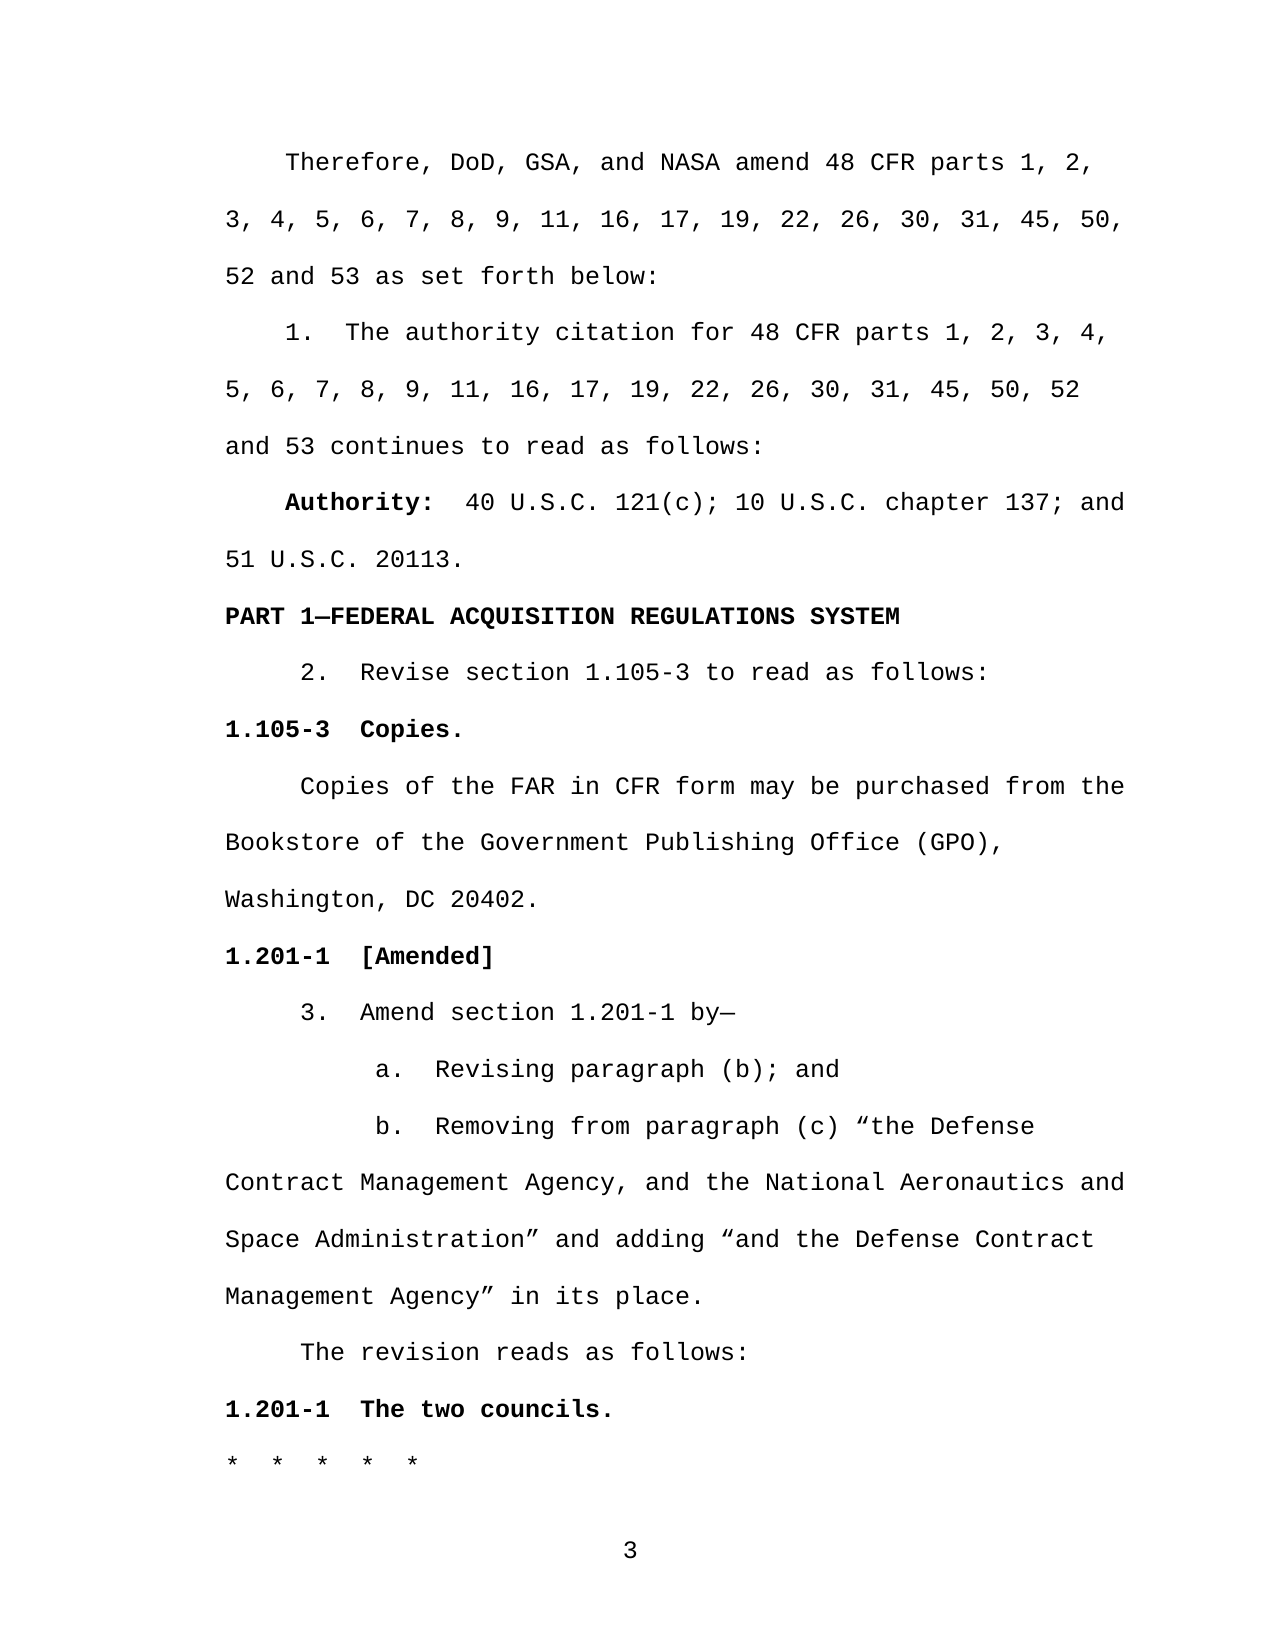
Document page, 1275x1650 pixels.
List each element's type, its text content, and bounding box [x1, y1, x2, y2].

text PART 1—FEDERAL ACQUISITION REGULATIONS SYSTEM [225, 603, 1125, 632]
text 1.201-1 [Amended] [225, 943, 1125, 972]
text a. Revising paragraph (b); and [225, 1057, 1125, 1085]
text Copies of the FAR in CFR form may be purchased from the Bookstore of the Government Publishing Office (GPO), Washington, DC 20402. [225, 773, 1125, 915]
text Authority: 40 U.S.C. 121(c); 10 U.S.C. chapter 137; and 51 U.S.C. 20113. [225, 490, 1125, 575]
text 1. The authority citation for 48 CFR parts 1, 2, 3, 4, 5, 6, 7, 8, 9, 11, 16, 17, 19, 22, 26, 30, 31, 45, 50, 52 and 53 continues to read as follows: [225, 320, 1125, 462]
text 3. Amend section 1.201-1 by— [225, 1000, 1125, 1028]
text Therefore, DoD, GSA, and NASA amend 48 CFR parts 1, 2, 3, 4, 5, 6, 7, 8, 9, 11, 16, 17, 19, 22, 26, 30, 31, 45, 50, 52 and 53 as set forth below: [225, 150, 1125, 292]
text 1.201-1 The two councils. [225, 1397, 1125, 1425]
text 2. Revise section 1.105-3 to read as follows: [225, 660, 1125, 688]
text * * * * * [225, 1453, 1125, 1482]
text b. Removing from paragraph (c) “the Defense Contract Management Agency, and the National Aeronautics and Space Administration” and adding “and the Defense Contract Management Agency” in its place. [225, 1113, 1125, 1312]
text 1.105-3 Copies. [225, 717, 1125, 745]
text The revision reads as follows: [225, 1340, 1125, 1368]
